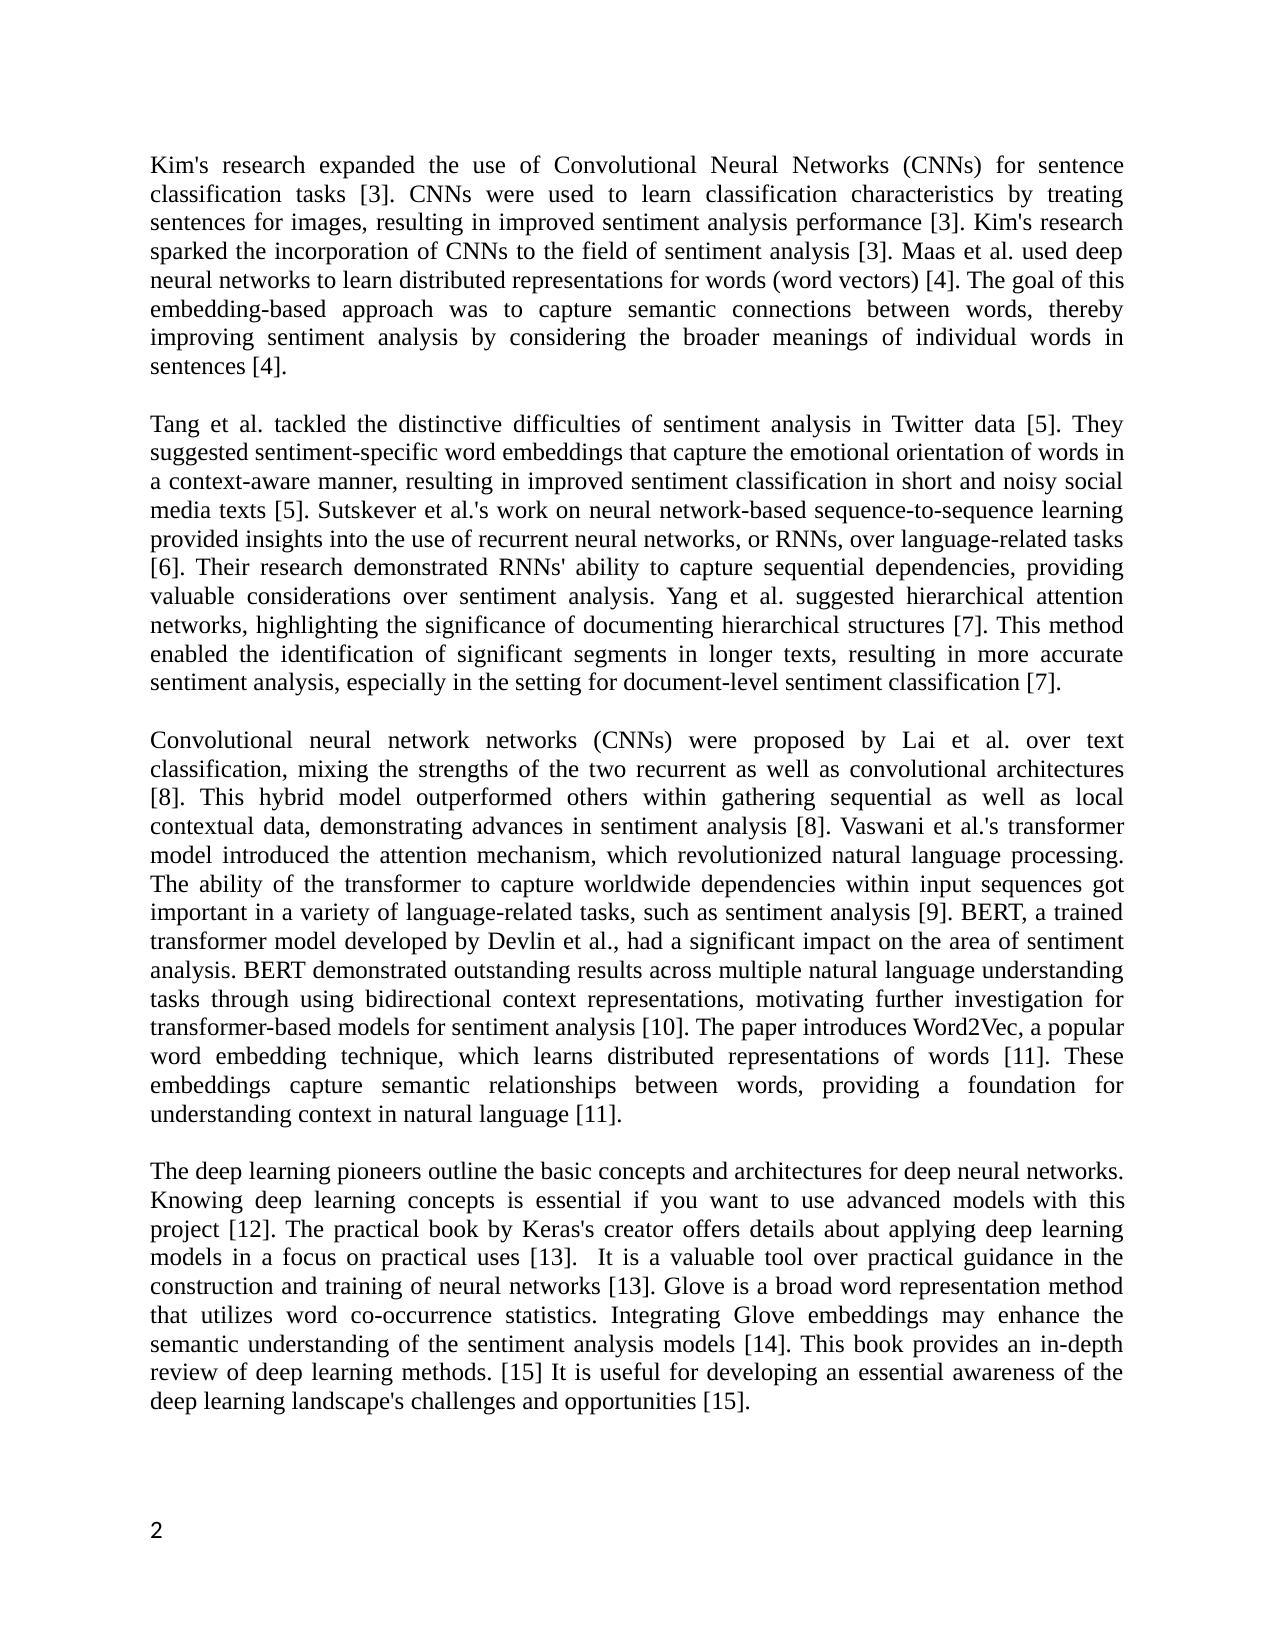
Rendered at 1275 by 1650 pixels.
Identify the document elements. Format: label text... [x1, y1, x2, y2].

text Convolutional neural network networks (CNNs) were proposed by Lai et al. over text classification, mixing the strengths of the two recurrent as well as convolutional architectures [8]. This hybrid model outperformed others within gathering sequential as well as local contextual data, demonstrating advances in sentiment analysis [8]. Vaswani et al.'s transformer model introduced the attention mechanism, which revolutionized natural language processing. The ability of the transformer to capture worldwide dependencies within input sequences got important in a variety of language-related tasks, such as sentiment analysis [9]. BERT, a trained transformer model developed by Devlin et al., had a significant impact on the area of sentiment analysis. BERT demonstrated outstanding results across multiple natural language understanding tasks through using bidirectional context representations, motivating further investigation for transformer-based models for sentiment analysis [10]. The paper introduces Word2Vec, a popular word embedding technique, which learns distributed representations of words [11]. These embeddings capture semantic relationships between words, providing a foundation for understanding context in natural language [11]. [150, 725, 1125, 1127]
text The deep learning pioneers outline the basic concepts and architectures for deep neural networks. Knowing deep learning concepts is essential if you want to use advanced models with this project [12]. The practical book by Keras's creator offers details about applying deep learning models in a focus on practical uses [13]. It is a valuable tool over practical guidance in the construction and training of neural networks [13]. Glove is a broad word representation method that utilizes word co-occurrence statistics. Integrating Glove embeddings may enhance the semantic understanding of the sentiment analysis models [14]. This book provides an in-depth review of deep learning methods. [15] It is useful for developing an essential awareness of the deep learning landscape's challenges and opportunities [15]. [150, 1156, 1125, 1415]
text Kim's research expanded the use of Convolutional Neural Networks (CNNs) for sentence classification tasks [3]. CNNs were used to learn classification characteristics by treating sentences for images, resulting in improved sentiment analysis performance [3]. Kim's research sparked the incorporation of CNNs to the field of sentiment analysis [3]. Maas et al. used deep neural networks to learn distributed representations for words (word vectors) [4]. The goal of this embedding-based approach was to capture semantic connections between words, thereby improving sentiment analysis by considering the broader meanings of individual words in sentences [4]. [150, 150, 1125, 380]
text Tang et al. tackled the distinctive difficulties of sentiment analysis in Twitter data [5]. They suggested sentiment-specific word embeddings that capture the emotional orientation of words in a context-aware manner, resulting in improved sentiment classification in short and noisy social media texts [5]. Sutskever et al.'s work on neural network-based sequence-to-sequence learning provided insights into the use of recurrent neural networks, or RNNs, over language-related tasks [6]. Their research demonstrated RNNs' ability to capture sequential dependencies, providing valuable considerations over sentiment analysis. Yang et al. suggested hierarchical attention networks, highlighting the significance of documenting hierarchical structures [7]. This method enabled the identification of significant segments in longer texts, resulting in more accurate sentiment analysis, especially in the setting for document-level sentiment classification [7]. [150, 409, 1125, 696]
